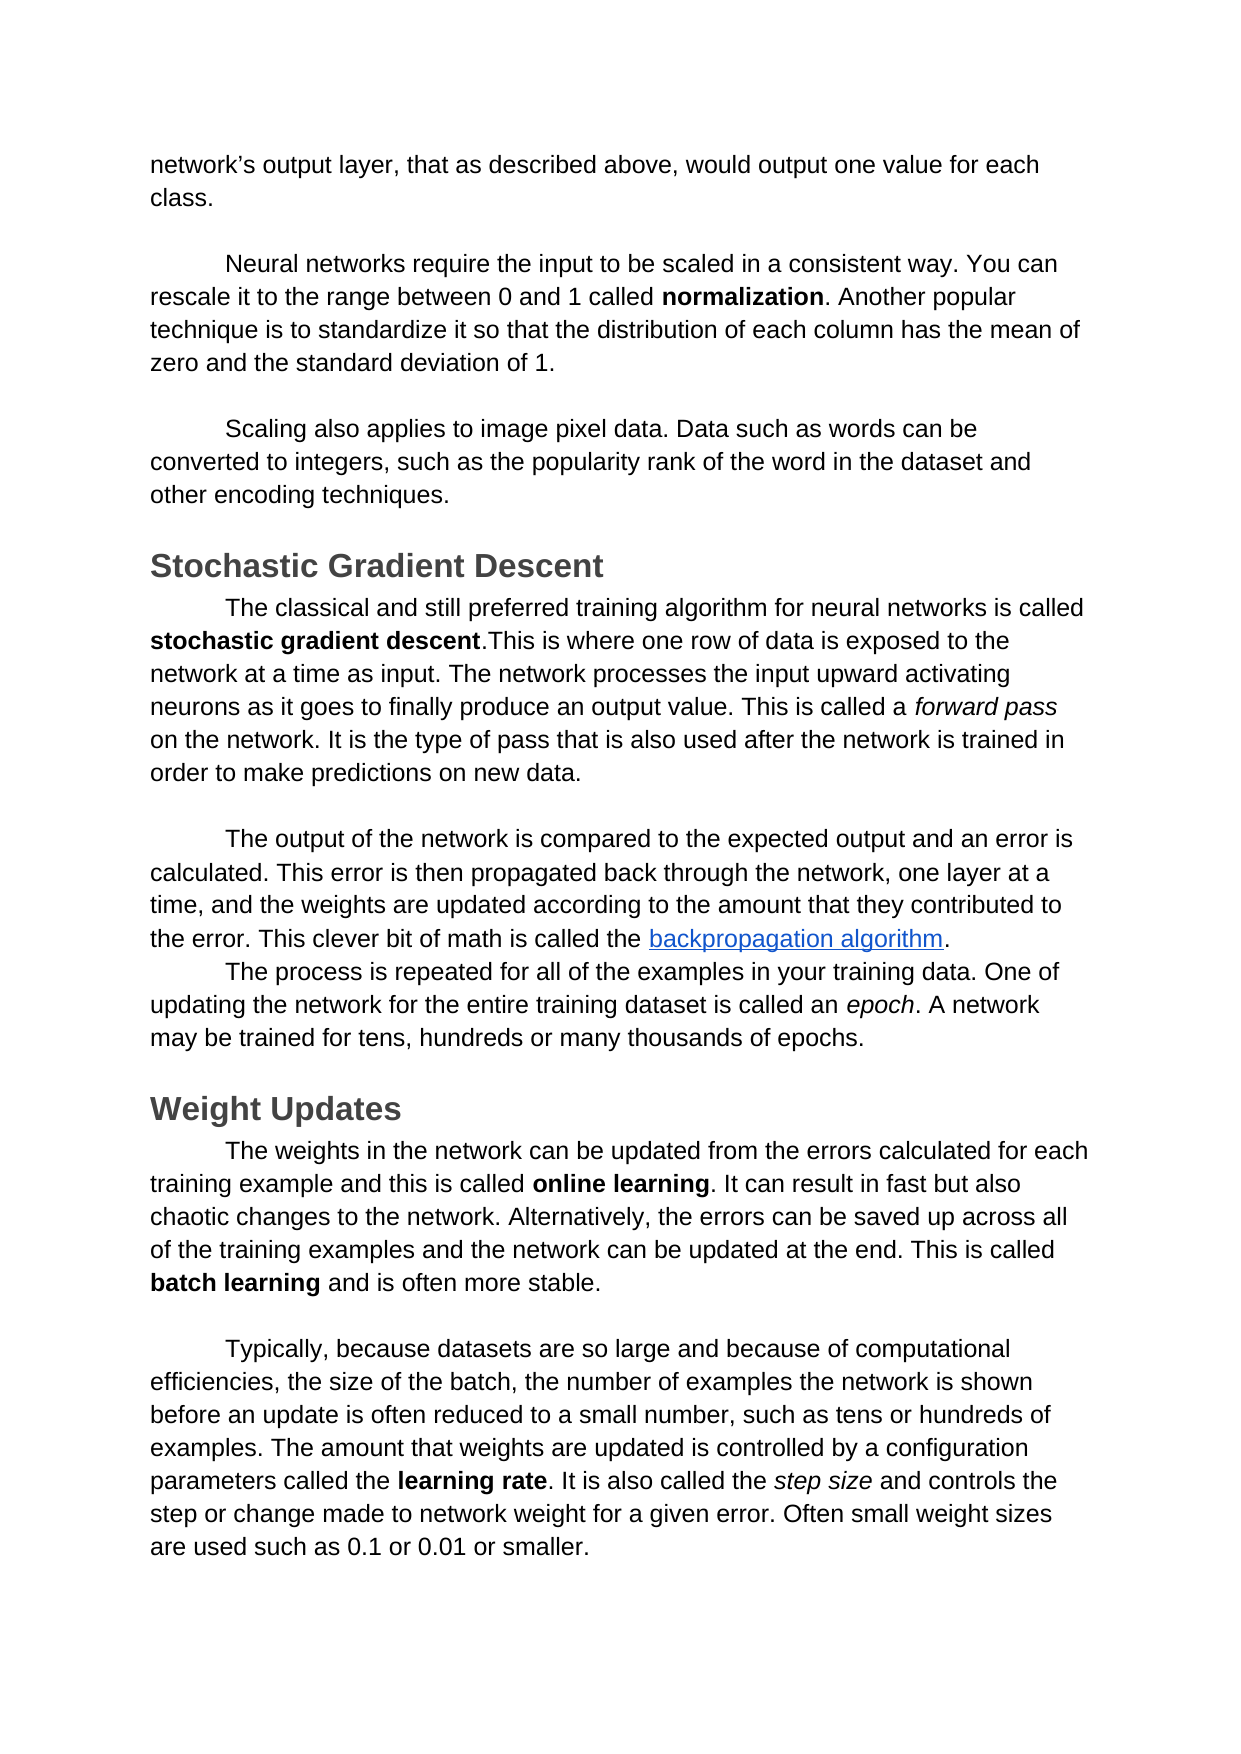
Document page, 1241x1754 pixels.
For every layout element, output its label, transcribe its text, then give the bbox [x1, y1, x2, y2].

text The classical and still preferred training algorithm for neural networks is called stochastic gradient descent.This is where one row of data is exposed to the network at a time as input. The network processes the input upward activating neurons as it goes to finally produce an output value. This is called a forward pass on the network. It is the type of pass that is also used after the network is trained in order to make predictions on new data. [150, 593, 1090, 787]
text The output of the network is compared to the expected output and an error is calculated. This error is then propagated back through the network, one layer at a time, and the weights are updated according to the amount that they contributed to the error. This clever bit of math is called the backpropagation algorithm. [150, 824, 1090, 952]
text Neural networks require the input to be scaled in a consistent way. You can rescale it to the range between 0 and 1 called normalization. Another popular technique is to standardize it so that the distribution of each column has the mean of zero and the standard deviation of 1. [150, 249, 1090, 377]
text The process is repeated for all of the examples in your training data. One of updating the network for the entire training dataset is called an epoch. A network may be trained for tens, hundreds or many thousands of epochs. [150, 957, 1090, 1051]
subtitle Weight Updates [150, 1089, 1090, 1127]
text Typically, because datasets are so large and because of computational efficiencies, the size of the batch, the number of examples the network is shown before an update is often reduced to a small number, such as tens or hundreds of examples. The amount that weights are updated is controlled by a configuration parameters called the learning rate. It is also called the step size and controls the step or change made to network weight for a given error. Often small weight sizes are used such as 0.1 or 0.01 or smaller. [150, 1334, 1090, 1561]
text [150, 150, 1090, 212]
text The weights in the network can be updated from the errors calculated for each training example and this is called online learning. It can result in fast but also chaotic changes to the network. Alternatively, the errors can be saved up across all of the training examples and the network can be updated at the end. This is called batch learning and is often more stable. [150, 1136, 1090, 1297]
text Scaling also applies to image pixel data. Data such as words can be converted to integers, such as the popularity rank of the word in the dataset and other encoding techniques. [150, 414, 1090, 509]
subtitle Stochastic Gradient Descent [150, 547, 1090, 585]
